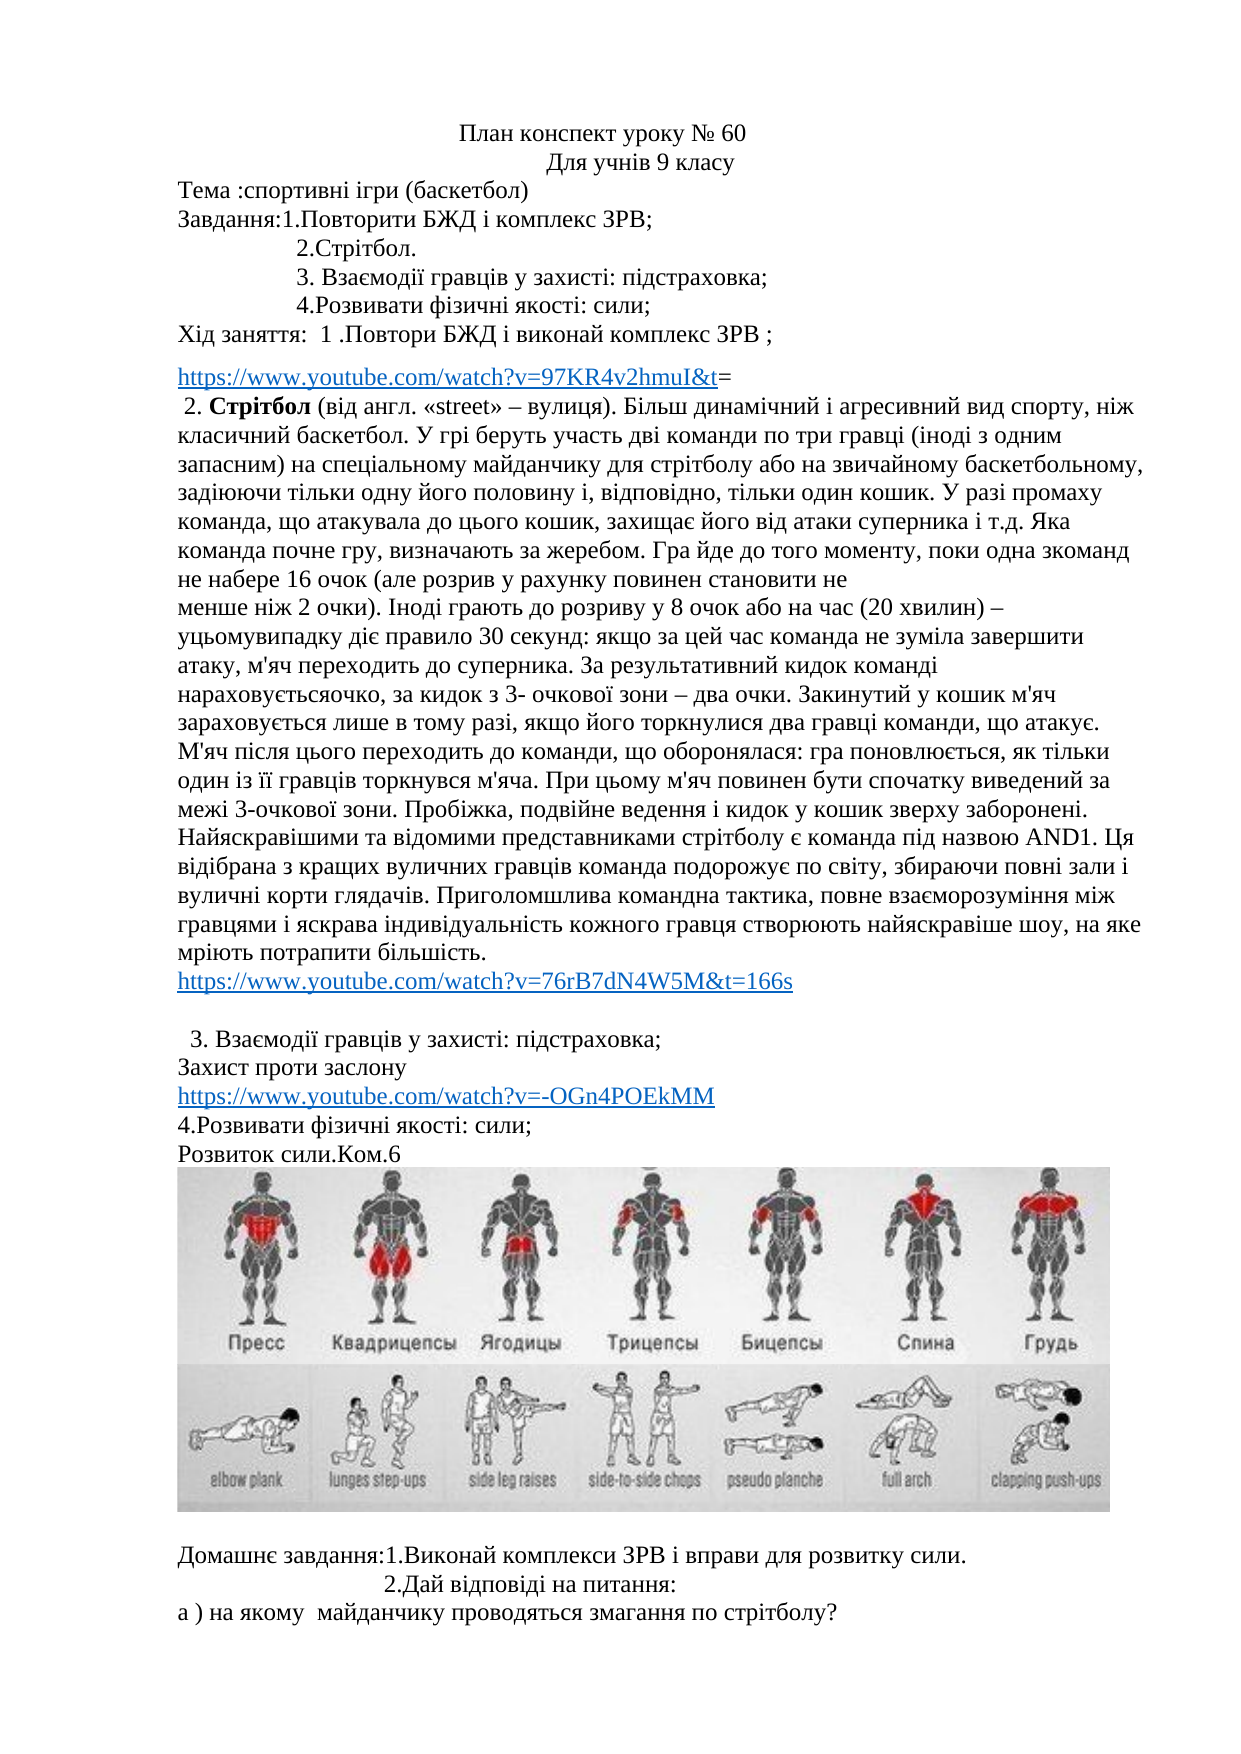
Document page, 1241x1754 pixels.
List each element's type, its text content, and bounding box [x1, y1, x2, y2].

text Тема :спортивні ігри (баскетбол) [177, 176, 1152, 204]
text 2. Стрітбол (від англ. «street» – вулиця). Більш динамічний і агресивний вид спорту, ніж класичний баскетбол. У грі беруть участь дві команди по три гравці (іноді з одним запасним) на спеціальному майданчику для стрітболу або на звичайному баскетбольному, задіюючи тільки одну його половину і, відповідно, тільки один кошик. У разі промаху команда, що атакувала до цього кошик, захищає його від атаки суперника і т.д. Яка команда почне гру, визначають за жеребом. Гра йде до того моменту, поки одна зкоманд не набере 16 очок (але розрив у рахунку повинен становити не [177, 391, 1152, 592]
text Найяскравішими та відомими представниками стрітболу є команда під назвою AND1. Ця відібрана з кращих вуличних гравців команда подорожує по світу, збираючи повні зали і вуличні корти глядачів. Приголомшлива командна тактика, повне взаєморозуміння між гравцями і яскрава індивідуальність кожного гравця створюють найяскравіше шоу, на яке мріють потрапити більшість. [177, 822, 1152, 966]
text Розвиток сили.Ком.6 [177, 1139, 1152, 1167]
text Домашнє завдання:1.Виконай комплекси ЗРВ і вправи для розвитку сили. [177, 1540, 1152, 1569]
text 4.Розвивати фізичні якості: сили; [177, 291, 1152, 319]
text https://www.youtube.com/watch?v=76rB7dN4W5M&t=166s [177, 966, 1152, 995]
text https://www.youtube.com/watch?v=97KR4v2hmuI&t= [177, 362, 1152, 391]
text Захист проти заслону [177, 1052, 1152, 1081]
text 2.Стрітбол. [177, 233, 1152, 262]
text https://www.youtube.com/watch?v=-OGn4POEkMM [177, 1081, 1152, 1110]
text 3. Взаємодії гравців у захисті: підстраховка; [177, 262, 1152, 291]
text менше ніж 2 очки). Іноді грають до розриву у 8 очок або на час (20 хвилин) – уцьомувипадку діє правило 30 секунд: якщо за цей час команда не зуміла завершити атаку, м'яч переходить до суперника. За результативний кидок команді нараховуєтьсяочко, за кидок з 3- очкової зони – два очки. Закинутий у кошик м'яч зараховується лише в тому разі, якщо його торкнулися два гравці команди, що атакує. М'яч після цього переходить до команди, що оборонялася: гра поновлюється, як тільки один із її гравців торкнувся м'яча. При цьому м'яч повинен бути спочатку виведений за [177, 592, 1152, 794]
text Для учнів 9 класу [177, 147, 1152, 176]
text 3. Взаємодії гравців у захисті: підстраховка; [177, 1024, 1152, 1052]
text межі 3-очкової зони. Пробіжка, подвійне ведення і кидок у кошик зверху заборонені. [177, 794, 1152, 822]
text Завдання:1.Повторити БЖД і комплекс ЗРВ; [177, 204, 1152, 233]
text 4.Розвивати фізичні якості: сили; [177, 1110, 1152, 1139]
text 2.Дай відповіді на питання: [177, 1569, 1152, 1597]
text а ) на якому майданчику проводяться змагання по стрітболу? [177, 1597, 1152, 1626]
text План конспект уроку № 60 [177, 118, 1152, 147]
text Хід заняття: 1 .Повтори БЖД і виконай комплекс ЗРВ ; [177, 319, 1152, 348]
picture [177, 1167, 1110, 1512]
